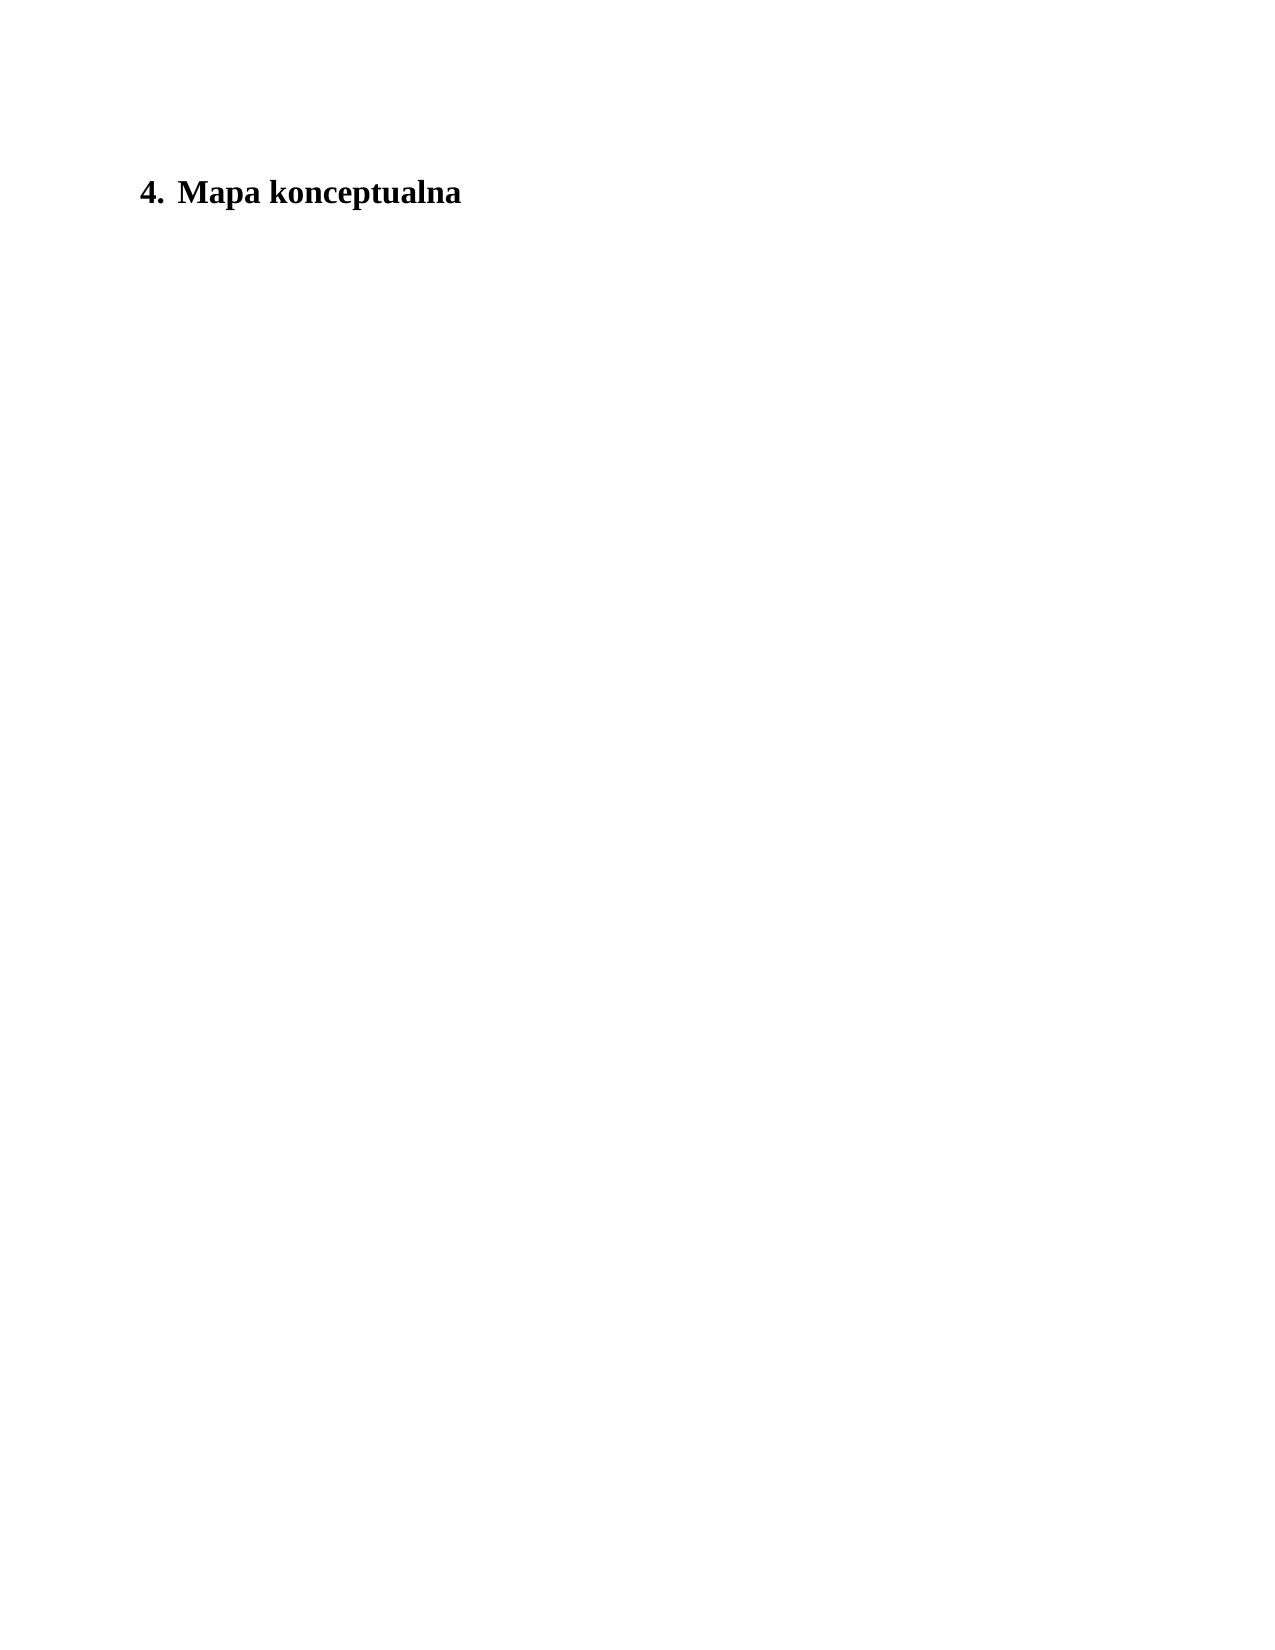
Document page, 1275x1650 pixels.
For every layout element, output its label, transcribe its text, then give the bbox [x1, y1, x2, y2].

subtitle Mapa konceptualna [140, 173, 1127, 211]
